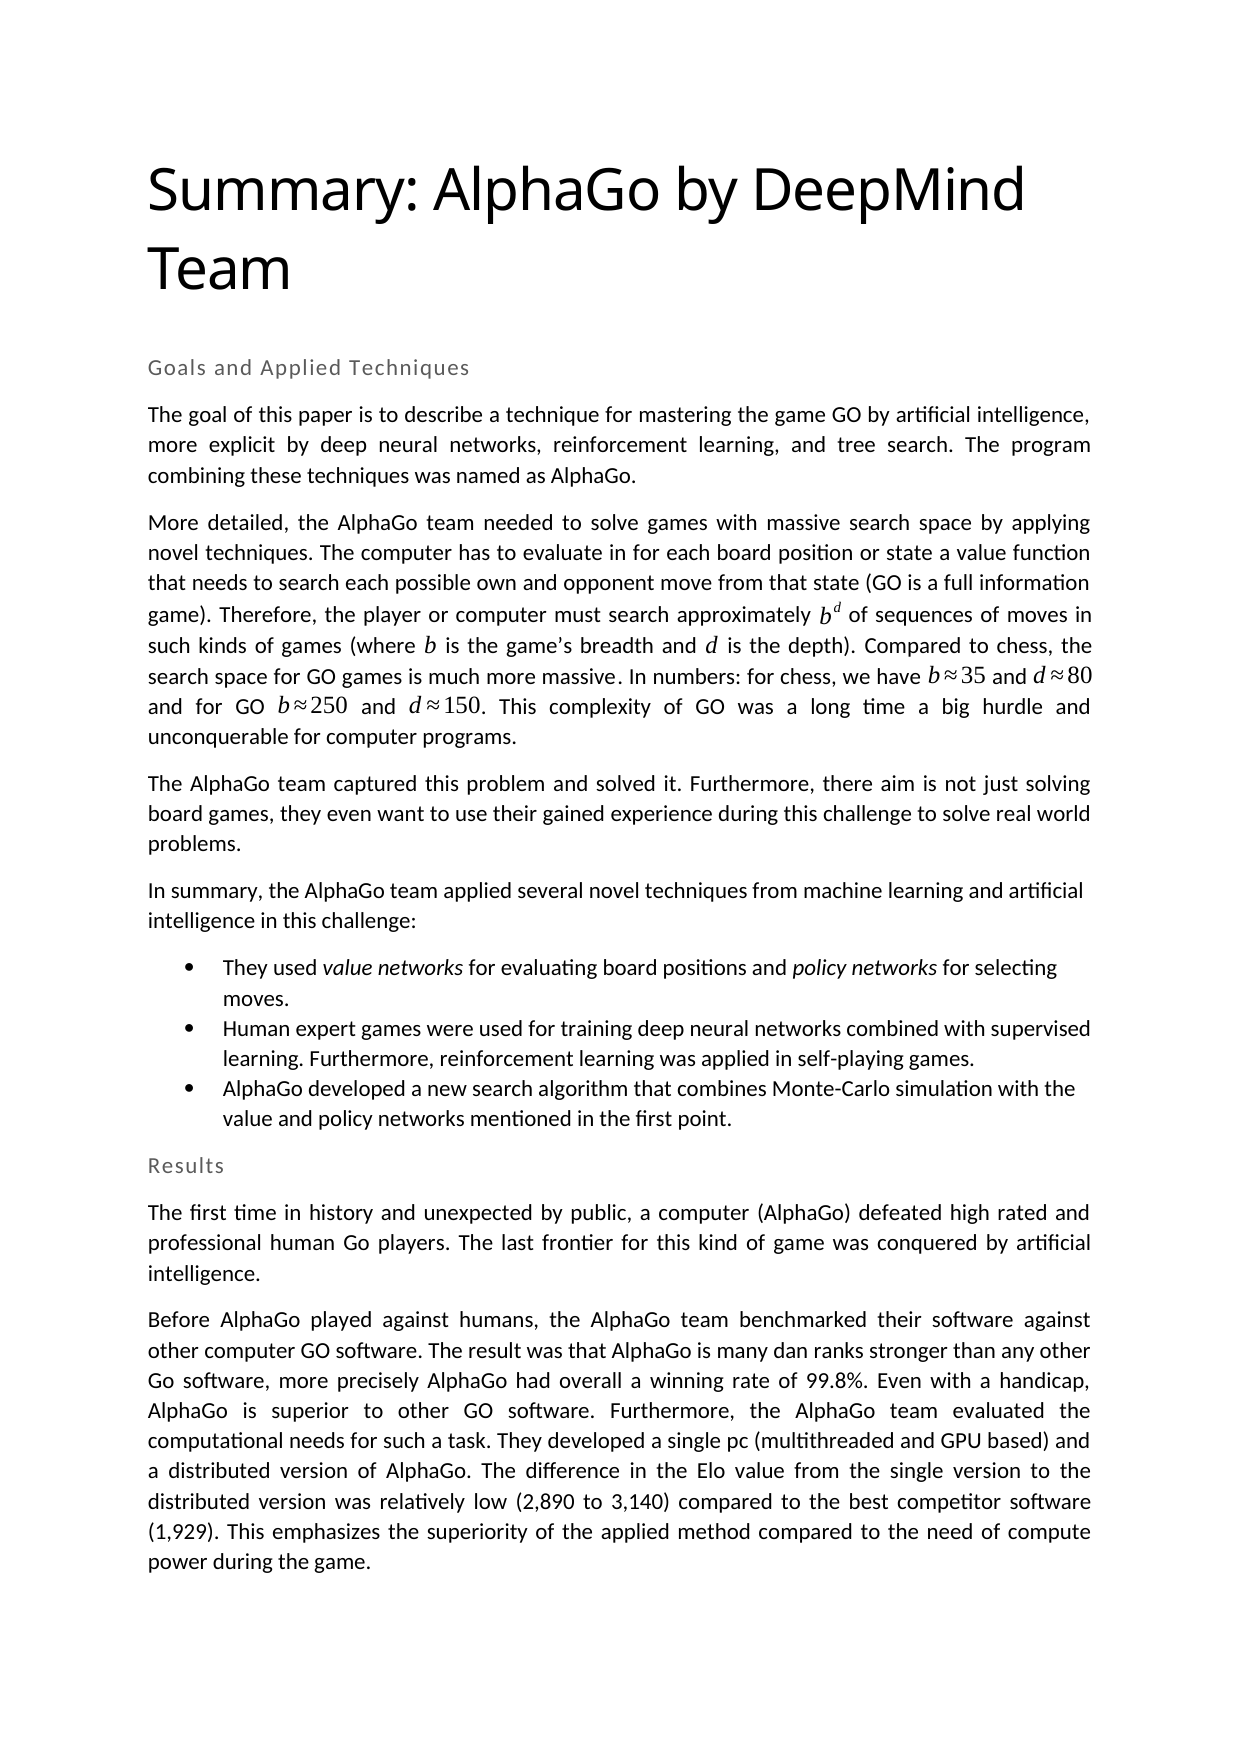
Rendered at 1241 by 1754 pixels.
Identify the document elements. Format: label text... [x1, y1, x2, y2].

text Before AlphaGo played against humans, the AlphaGo team benchmarked their software against other computer GO software. The result was that AlphaGo is many dan ranks stronger than any other Go software, more precisely AlphaGo had overall a winning rate of 99.8%. Even with a handicap, AlphaGo is superior to other GO software. Furthermore, the AlphaGo team evaluated the computational needs for such a task. They developed a single pc (multithreaded and GPU based) and a distributed version of AlphaGo. The difference in the Elo value from the single version to the distributed version was relatively low (2,890 to 3,140) compared to the best competitor software (1,929). This emphasizes the superiority of the applied method compared to the need of compute power during the game. [148, 1306, 1093, 1575]
subtitle Goals and Applied Techniques [148, 353, 1093, 381]
text The goal of this paper is to describe a technique for mastering the game GO by artificial intelligence, more explicit by deep neural networks, reinforcement learning, and tree search. The program combining these techniques was named as AlphaGo. [148, 400, 1093, 489]
subtitle Results [148, 1151, 1093, 1179]
text More detailed, the AlphaGo team needed to solve games with massive search space by applying novel techniques. The computer has to evaluate in for each board position or state a value function that needs to search each possible own and opponent move from that state (GO is a full information game). Therefore, the player or computer must search approximately of sequences of moves in such kinds of games (where is the game’s breadth and is the depth). Compared to chess, the search space for GO games is much more massive. In numbers: for chess, we have and and for GO and . This complexity of GO was a long time a big hurdle and unconquerable for computer programs. [148, 508, 1093, 750]
title Summary: AlphaGo by DeepMind Team [148, 148, 1093, 307]
text The AlphaGo team captured this problem and solved it. Furthermore, there aim is not just solving board games, they even want to use their gained experience during this challenge to solve real world problems. [148, 769, 1093, 857]
list Human expert games were used for training deep neural networks combined with supervised learning. Furthermore, reinforcement learning was applied in self-playing games. [185, 1014, 1093, 1072]
text The first time in history and unexpected by public, a computer (AlphaGo) defeated high rated and professional human Go players. The last frontier for this kind of game was conquered by artificial intelligence. [148, 1198, 1093, 1287]
text In summary, the AlphaGo team applied several novel techniques from machine learning and artificial intelligence in this challenge: [148, 876, 1093, 934]
list AlphaGo developed a new search algorithm that combines Monte-Carlo simulation with the value and policy networks mentioned in the first point. [185, 1074, 1093, 1132]
list They used value networks for evaluating board positions and policy networks for selecting moves. [185, 953, 1093, 1012]
